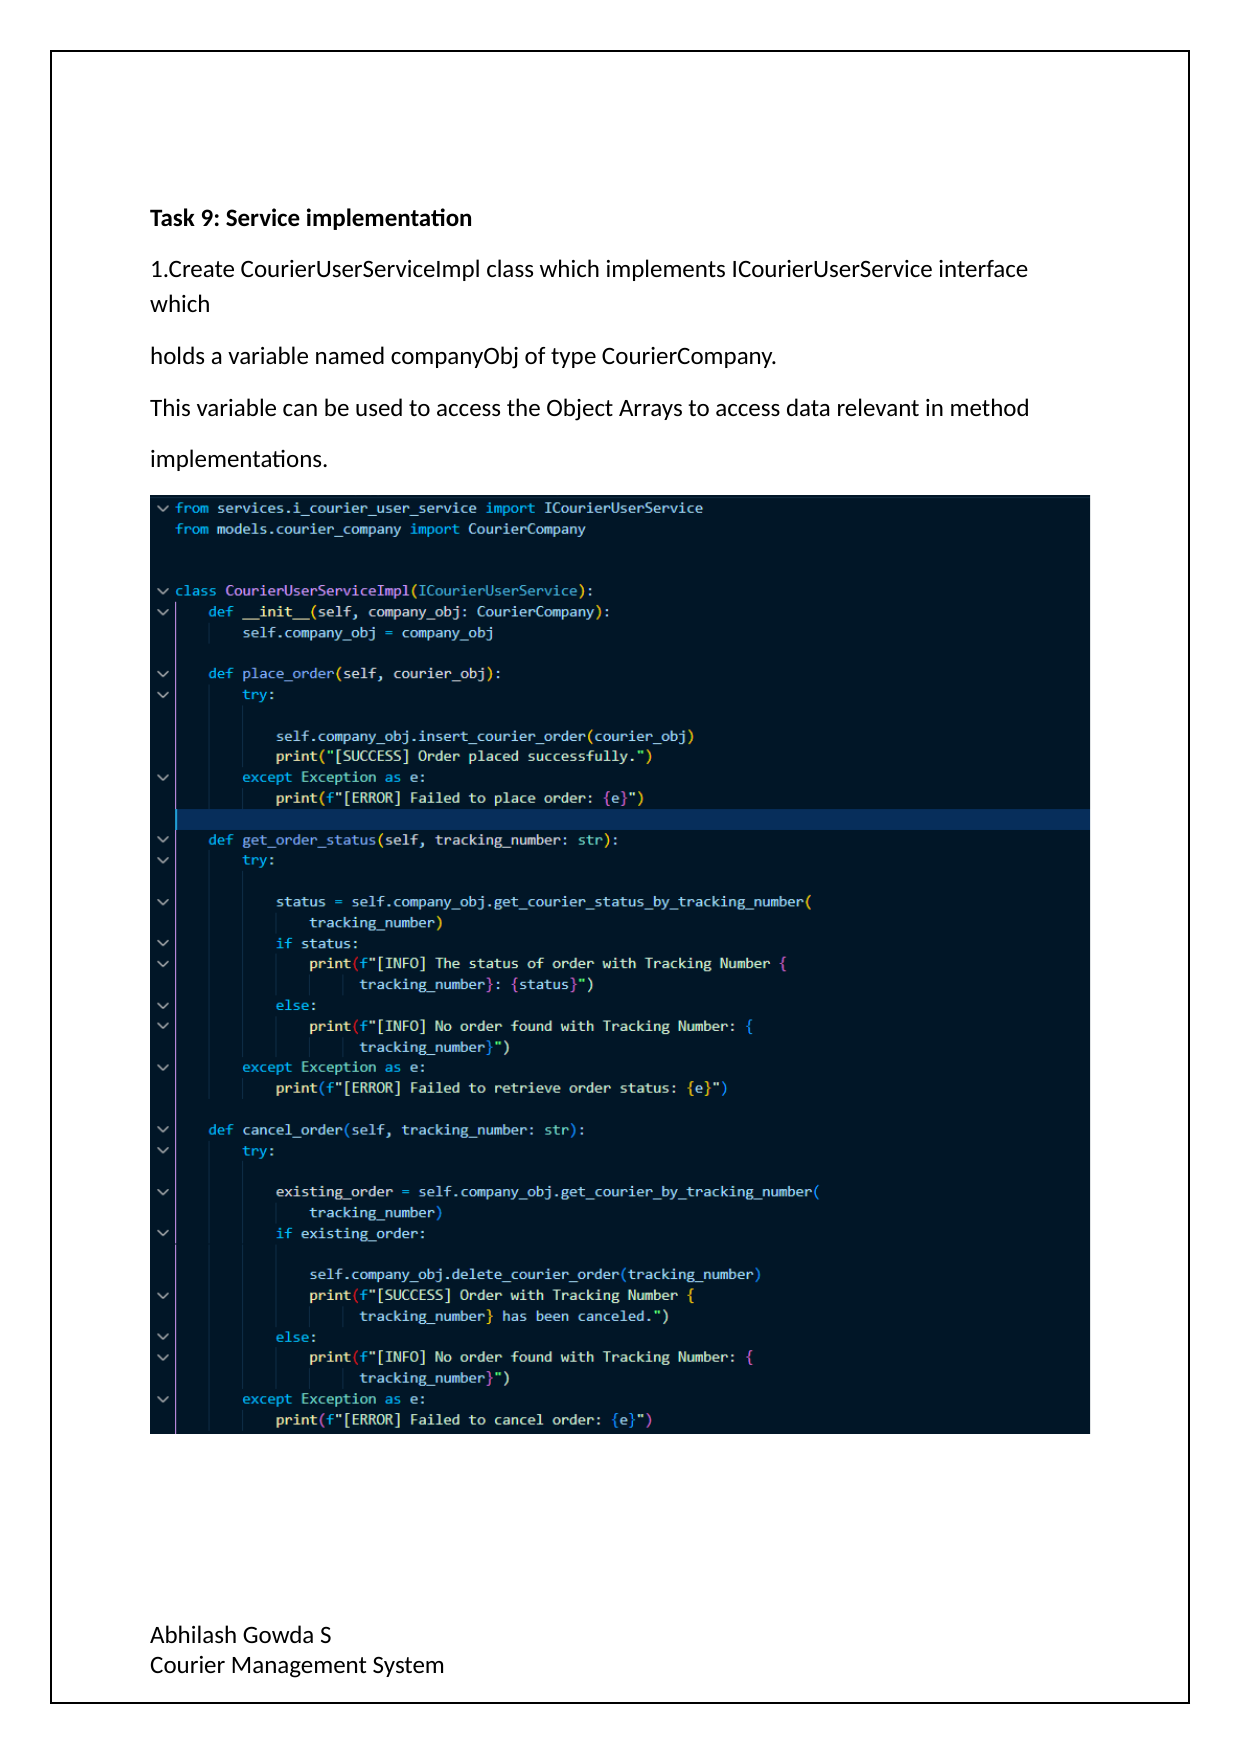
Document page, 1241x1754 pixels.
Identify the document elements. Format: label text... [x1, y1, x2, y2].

text Task 9: Service implementation [150, 202, 1090, 232]
text holds a variable named companyObj of type CourierCompany. [150, 340, 1090, 371]
picture [150, 495, 1091, 1434]
text implementations. [150, 443, 1090, 474]
text 1.Create CourierUserServiceImpl class which implements ICourierUserService interface which [150, 253, 1090, 319]
text This variable can be used to access the Object Arrays to access data relevant in method [150, 392, 1090, 422]
